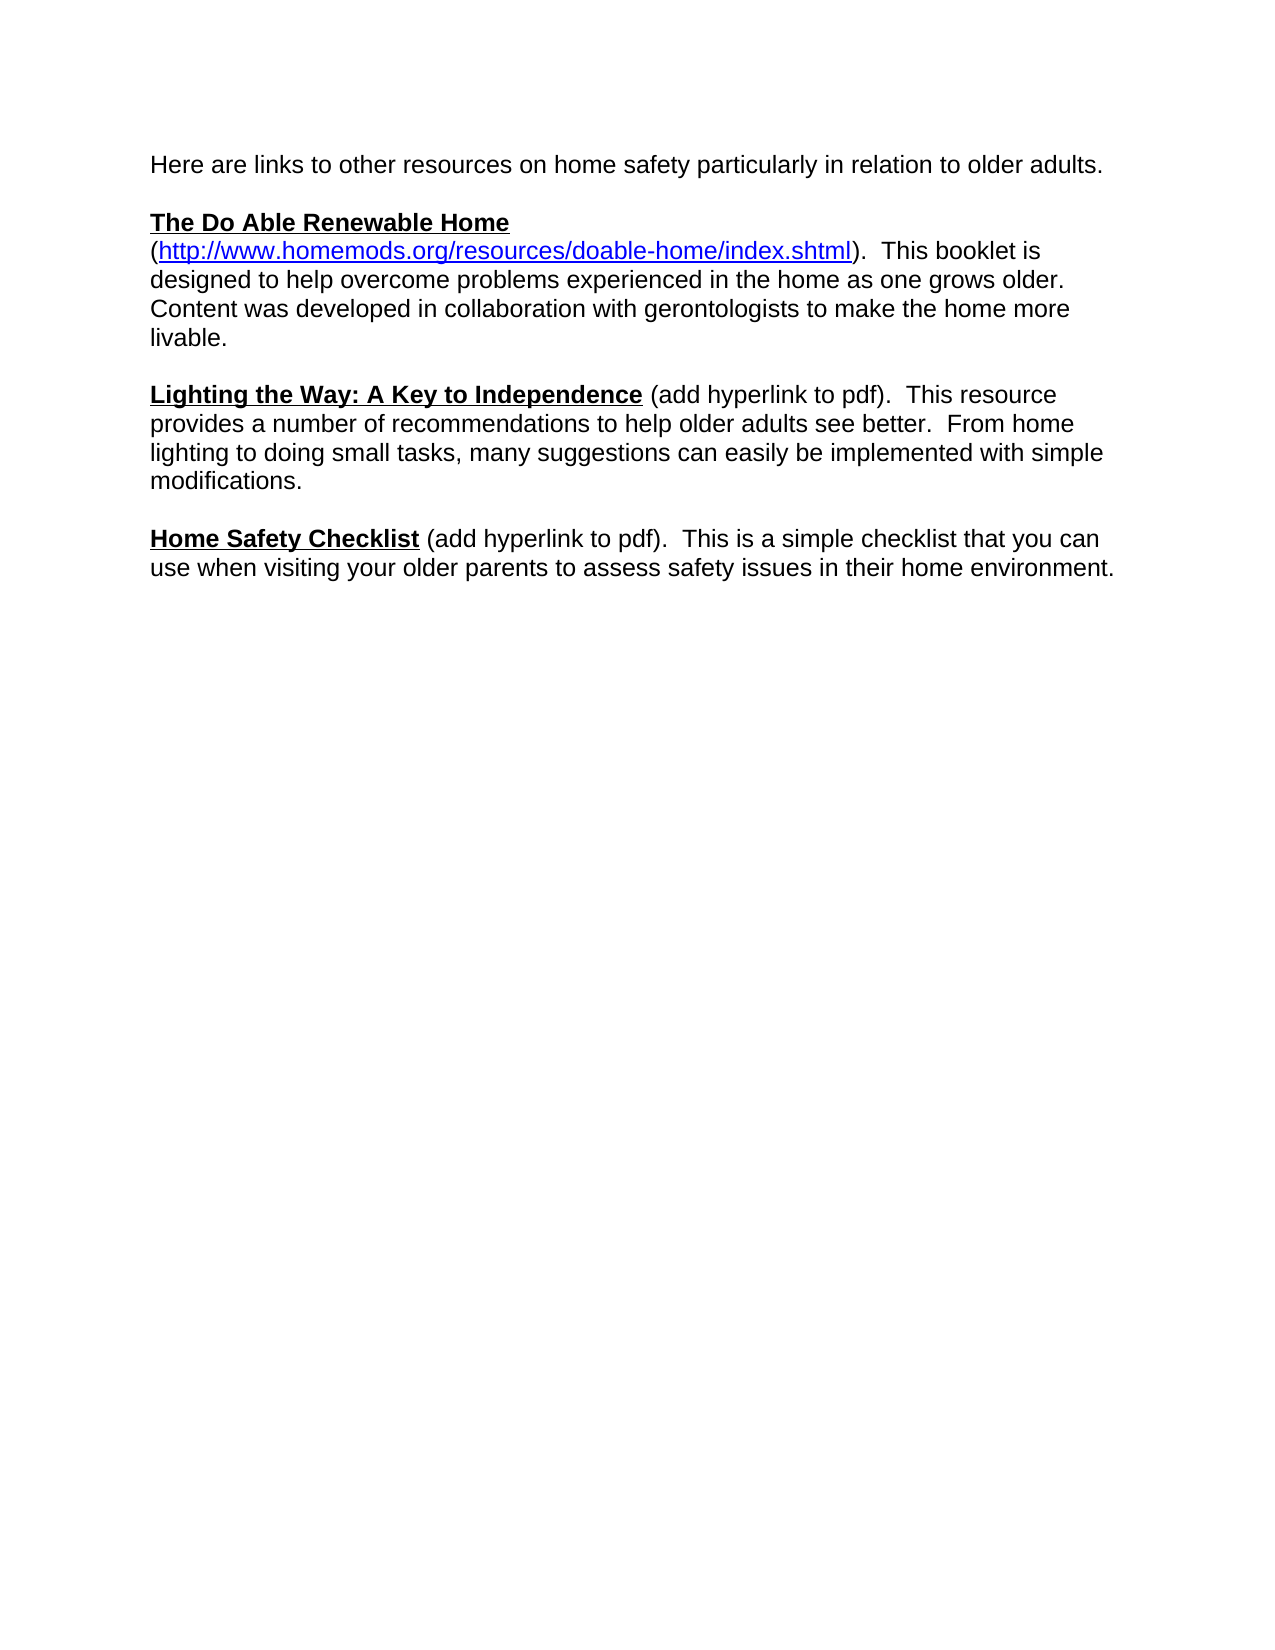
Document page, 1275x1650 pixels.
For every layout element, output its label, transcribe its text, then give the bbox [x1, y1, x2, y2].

text The Do Able Renewable Home (http://www.homemods.org/resources/doable-home/index.shtml). This booklet is designed to help overcome problems experienced in the home as one grows older. Content was developed in collaboration with gerontologists to make the home more livable. [150, 207, 1125, 351]
text Here are links to other resources on home safety particularly in relation to older adults. [150, 150, 1125, 179]
text Home Safety Checklist (add hyperlink to pdf). This is a simple checklist that you can use when visiting your older parents to assess safety issues in their home environment. [150, 524, 1125, 581]
text Lighting the Way: A Key to Independence (add hyperlink to pdf). This resource provides a number of recommendations to help older adults see better. From home lighting to doing small tasks, many suggestions can easily be implemented with simple modifications. [150, 380, 1125, 495]
